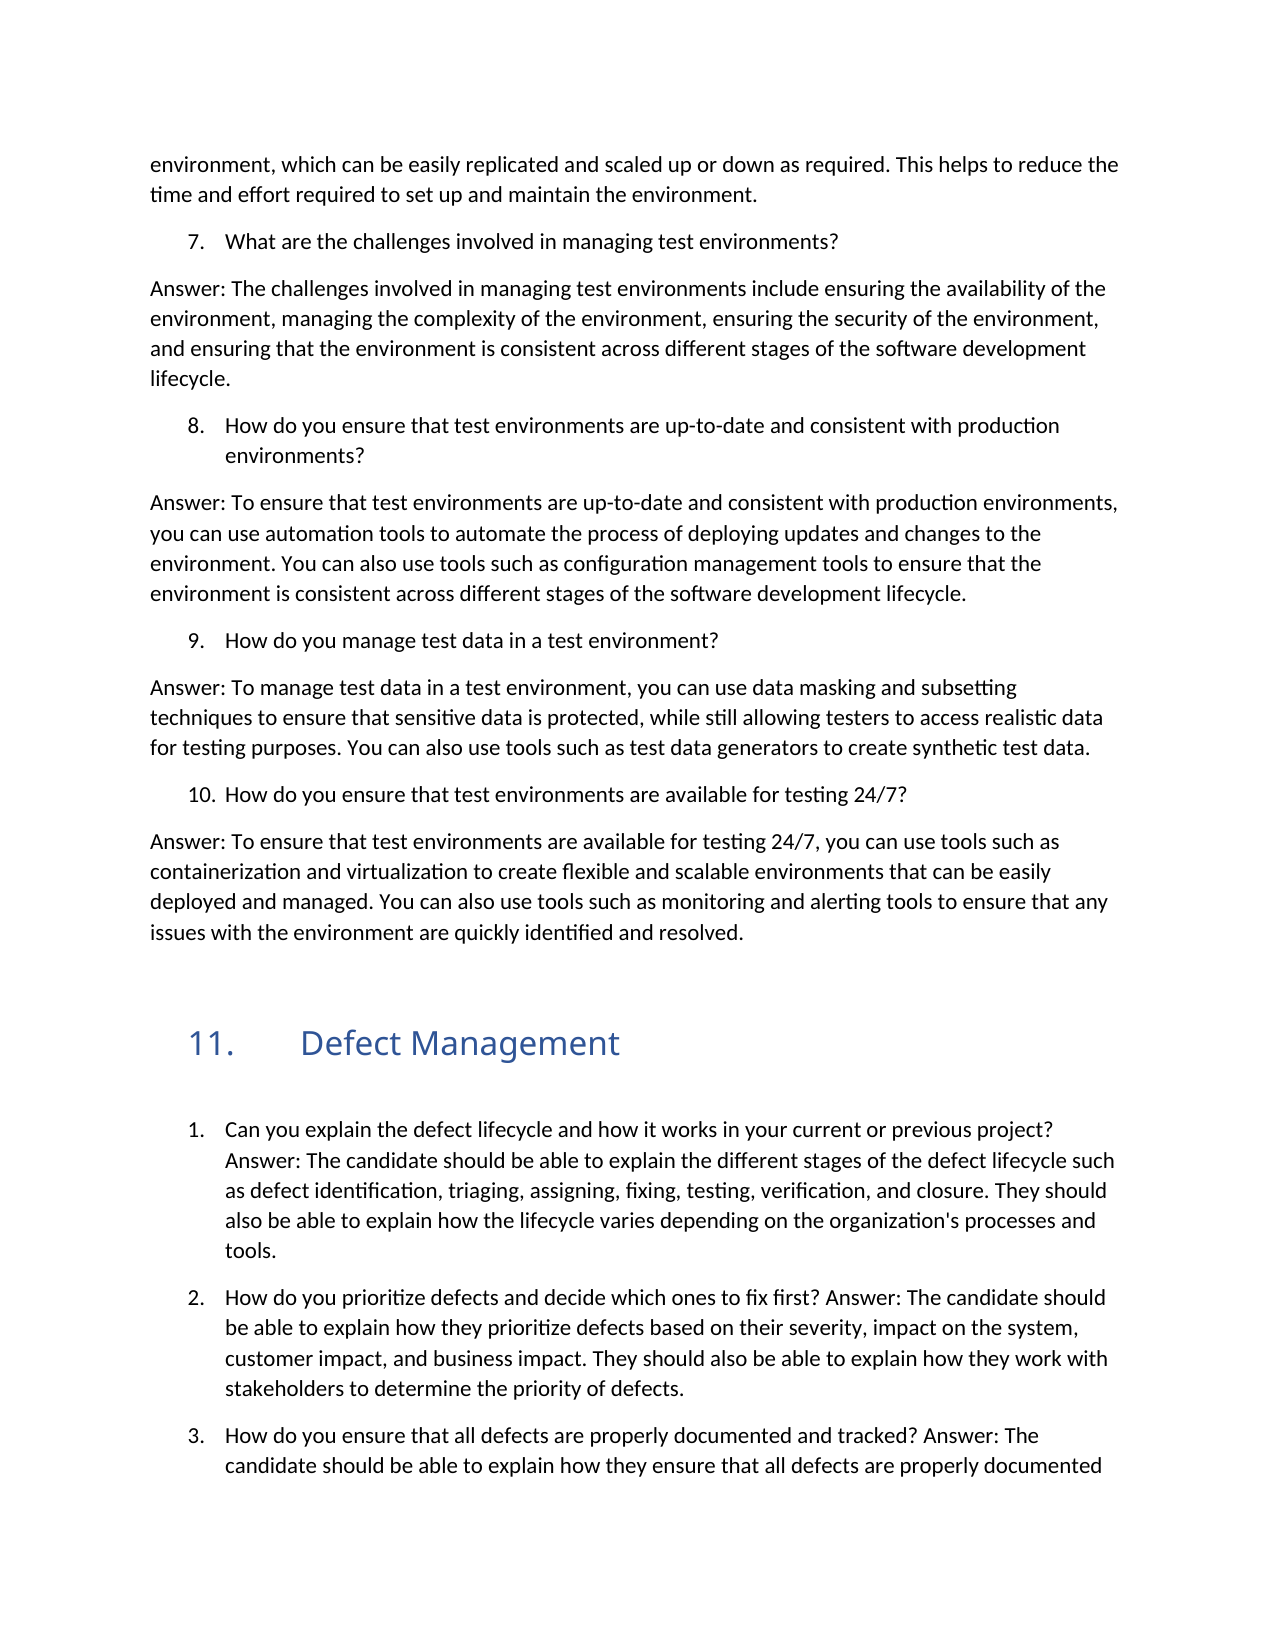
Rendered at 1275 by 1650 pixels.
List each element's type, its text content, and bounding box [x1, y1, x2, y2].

text Answer: To ensure that test environments are up-to-date and consistent with production environments, you can use automation tools to automate the process of deploying updates and changes to the environment. You can also use tools such as configuration management tools to ensure that the environment is consistent across different stages of the software development lifecycle. [150, 488, 1125, 607]
text Answer: To manage test data in a test environment, you can use data masking and subsetting techniques to ensure that sensitive data is protected, while still allowing testers to access realistic data for testing purposes. You can also use tools such as test data generators to create synthetic test data. [150, 673, 1125, 761]
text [150, 150, 1125, 208]
list What are the challenges involved in managing test environments? [187, 227, 1125, 255]
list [187, 1421, 1125, 1479]
text Answer: To ensure that test environments are available for testing 24/7, you can use tools such as containerization and virtualization to create flexible and scalable environments that can be easily deployed and managed. You can also use tools such as monitoring and alerting tools to ensure that any issues with the environment are quickly identified and resolved. [150, 827, 1125, 946]
list How do you prioritize defects and decide which ones to fix first? Answer: The candidate should be able to explain how they prioritize defects based on their severity, impact on the system, customer impact, and business impact. They should also be able to explain how they work with stakeholders to determine the priority of defects. [187, 1283, 1125, 1402]
list How do you manage test data in a test environment? [187, 626, 1125, 654]
text Answer: The challenges involved in managing test environments include ensuring the availability of the environment, managing the complexity of the environment, ensuring the security of the environment, and ensuring that the environment is consistent across different stages of the software development lifecycle. [150, 274, 1125, 393]
list Can you explain the defect lifecycle and how it works in your current or previous project? Answer: The candidate should be able to explain the different stages of the defect lifecycle such as defect identification, triaging, assigning, fixing, testing, verification, and closure. They should also be able to explain how the lifecycle varies depending on the organization's processes and tools. [187, 1116, 1125, 1264]
list How do you ensure that test environments are available for testing 24/7? [187, 780, 1125, 808]
list How do you ensure that test environments are up-to-date and consistent with production environments? [187, 411, 1125, 470]
subtitle Defect Management [187, 1020, 1125, 1065]
